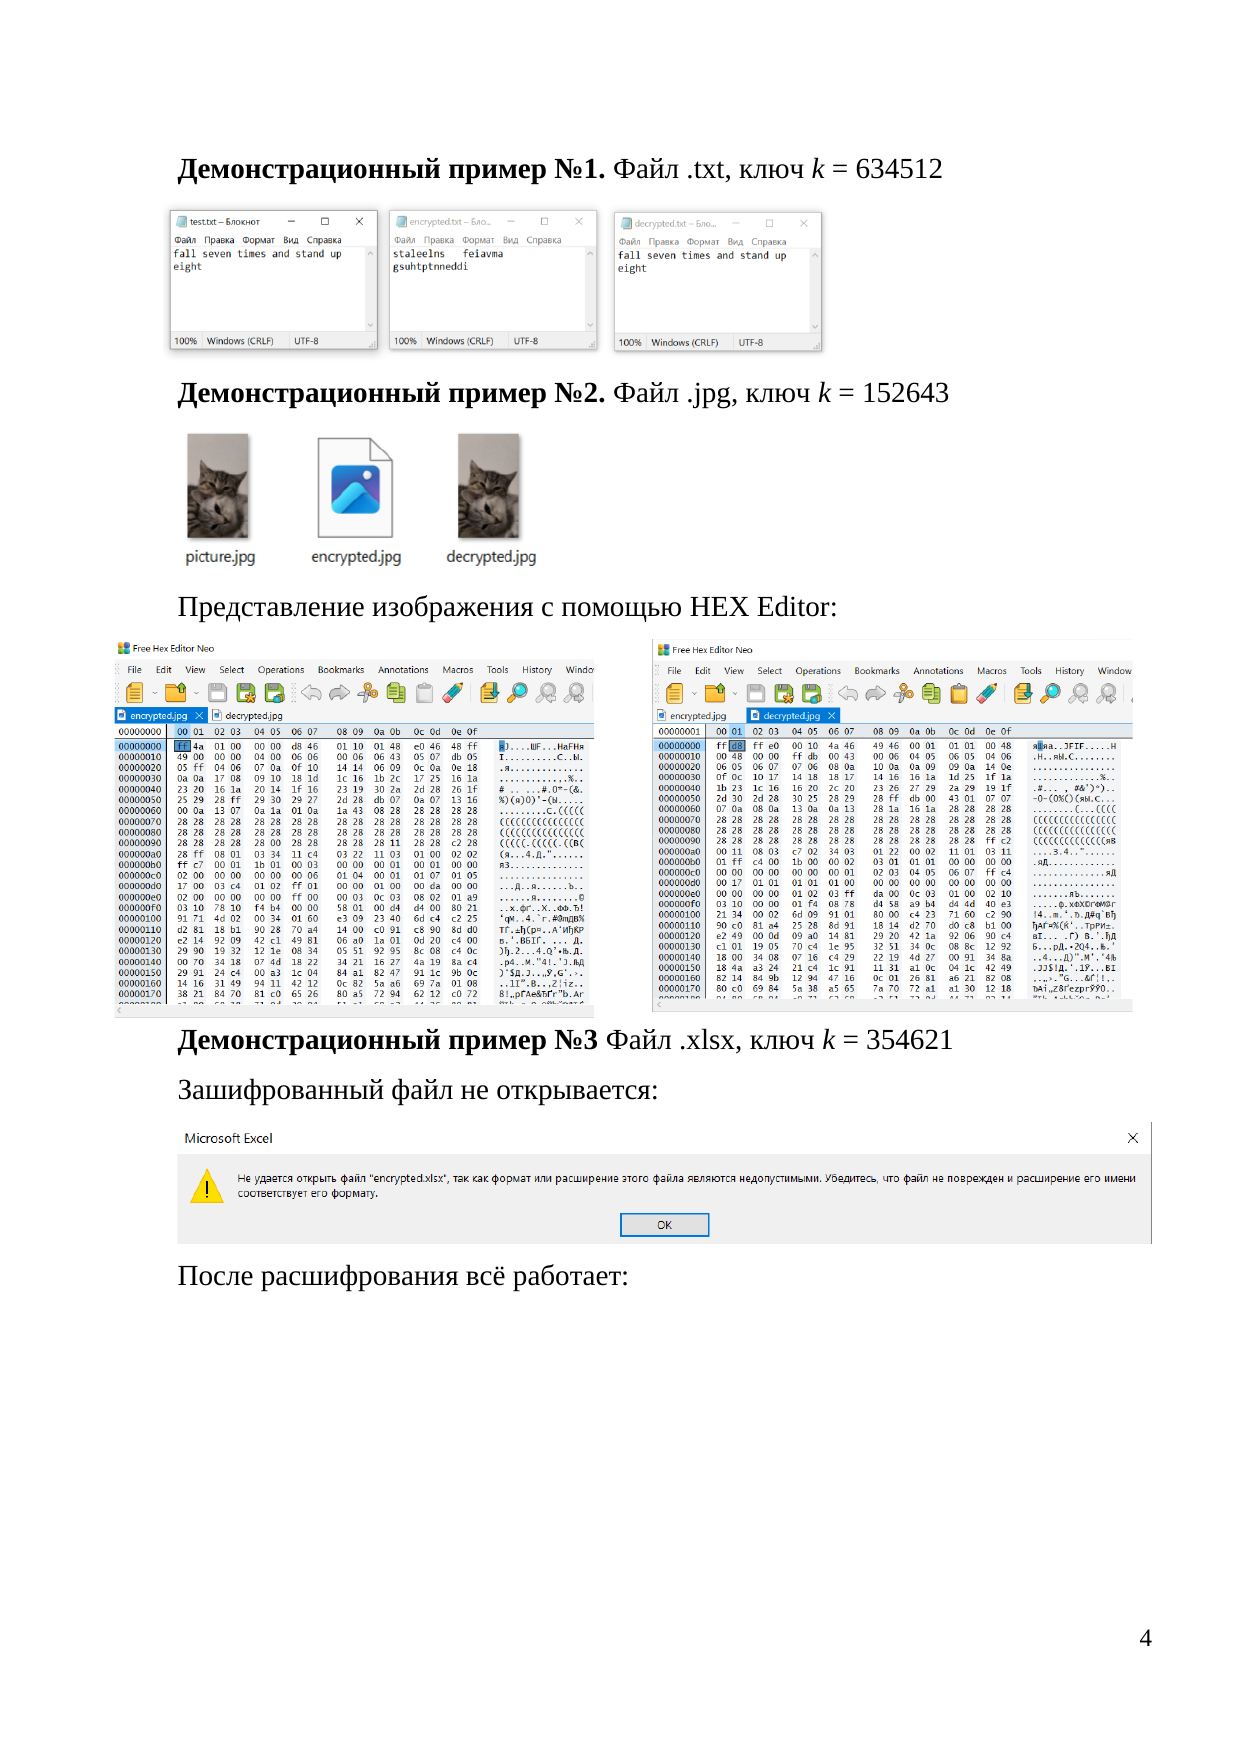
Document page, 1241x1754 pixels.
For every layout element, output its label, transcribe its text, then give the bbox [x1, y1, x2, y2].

table_header [103, 640, 641, 1022]
table_header [641, 640, 1187, 1022]
picture [652, 639, 1133, 1012]
picture [177, 1122, 1152, 1244]
picture [114, 639, 595, 1018]
text После расшифрования всё работает: [177, 1258, 1152, 1292]
text Демонстрационный пример №1. Файл .txt, ключ k = 634512 [177, 152, 1152, 185]
text Представление изображения с помощью HEX Editor: [177, 589, 1152, 623]
text Демонстрационный пример №3 Файл .xlsx, ключ k = 354621 [177, 1022, 1152, 1055]
picture [162, 202, 832, 361]
text Демонстрационный пример №2. Файл .jpg, ключ k = 152643 [177, 375, 1152, 409]
picture [177, 425, 553, 575]
text Зашифрованный файл не открывается: [177, 1072, 1152, 1106]
